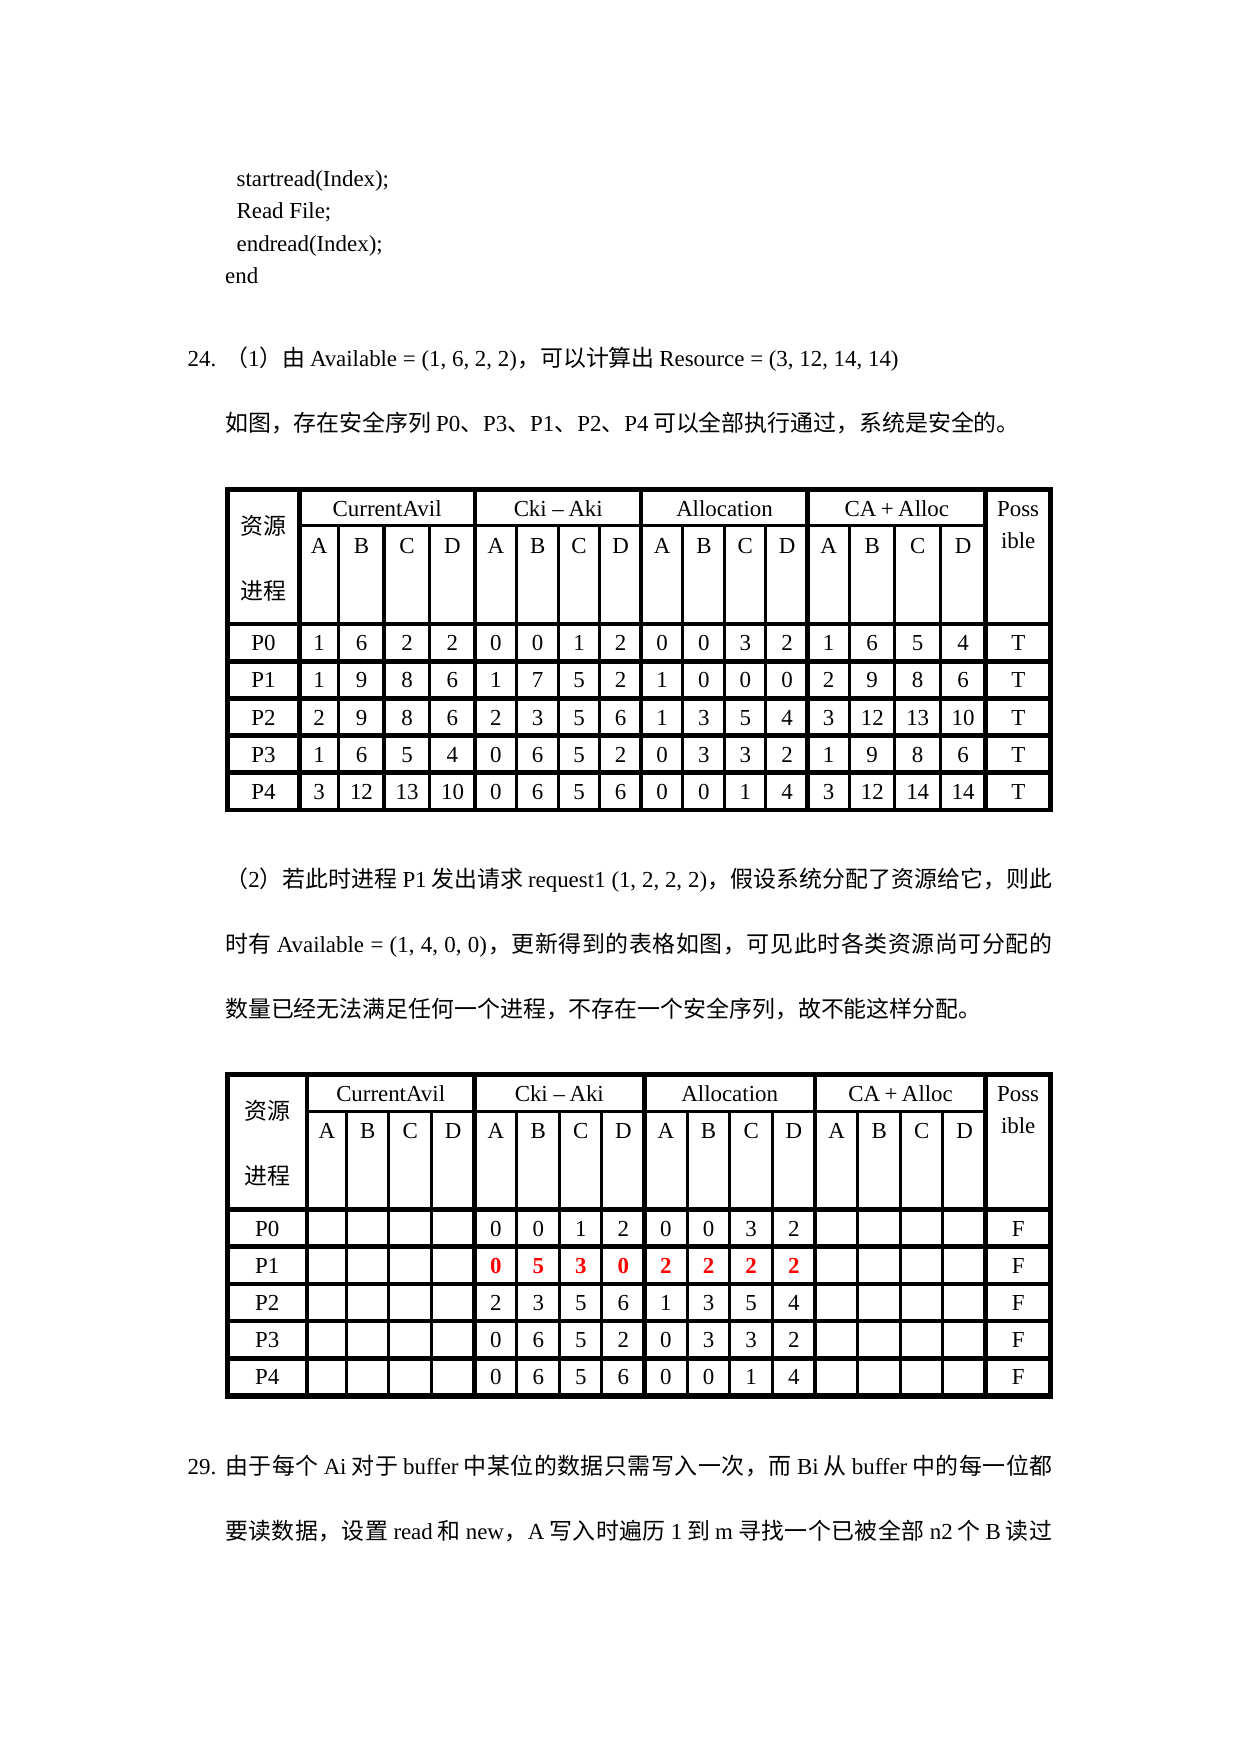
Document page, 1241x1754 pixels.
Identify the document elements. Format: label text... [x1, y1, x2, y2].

table_cell 3 [731, 1212, 771, 1244]
table_cell [309, 1361, 345, 1393]
table_header Poss ible [988, 1077, 1048, 1207]
table_cell [859, 1249, 899, 1281]
table_cell 2 [477, 701, 515, 733]
table_cell 3 [689, 1286, 728, 1318]
table_cell [902, 1323, 941, 1356]
table_header Cki – Aki [477, 1077, 642, 1109]
table_cell [348, 1361, 387, 1393]
table_cell D [942, 527, 983, 622]
table_cell 3 [518, 1286, 558, 1318]
table_cell 2 [647, 1249, 686, 1281]
table_cell [859, 1361, 899, 1393]
table_header Allocation [647, 1077, 813, 1109]
table_cell 2 [431, 626, 473, 659]
table_cell 0 [477, 1249, 515, 1281]
table_cell A [810, 527, 848, 622]
table_header 资源 进程 [230, 1077, 305, 1207]
table_cell B [684, 527, 723, 622]
table_cell 0 [689, 1361, 728, 1393]
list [187, 1432, 1053, 1562]
table_cell 13 [386, 775, 428, 808]
table_cell 1 [731, 1361, 771, 1393]
list （1）由Available = (1, 6, 2, 2)，可以计算出Resource = (3, 12, 14, 14) [187, 324, 1053, 389]
table_cell 12 [851, 701, 893, 733]
table_cell 0 [477, 1361, 515, 1393]
table_cell 0 [647, 1212, 686, 1244]
table_cell 2 [731, 1249, 771, 1281]
table_cell 1 [647, 1286, 686, 1318]
table_cell [433, 1323, 472, 1356]
table_header CA + Alloc [817, 1077, 983, 1109]
table_cell [348, 1286, 387, 1318]
table_cell D [431, 527, 473, 622]
table_cell 2 [767, 738, 805, 770]
table_cell B [518, 1113, 558, 1207]
table_cell [817, 1212, 856, 1244]
table_cell [859, 1286, 899, 1318]
table_cell 5 [561, 1361, 600, 1393]
table_cell A [477, 1113, 515, 1207]
table_cell 3 [689, 1323, 728, 1356]
table_cell P0 [230, 1212, 305, 1244]
table_cell 6 [340, 738, 382, 770]
table_cell 0 [603, 1249, 642, 1281]
table_cell 0 [477, 1212, 515, 1244]
table_cell 14 [942, 775, 983, 808]
table_cell C [731, 1113, 771, 1207]
table_cell A [477, 527, 515, 622]
table_cell D [603, 1113, 642, 1207]
table_cell [902, 1361, 941, 1393]
table_cell P4 [230, 775, 297, 808]
table_cell 12 [851, 775, 893, 808]
table_cell [390, 1361, 430, 1393]
table_cell [817, 1286, 856, 1318]
table_cell [859, 1212, 899, 1244]
table_cell [390, 1323, 430, 1356]
table_cell 5 [726, 701, 764, 733]
table_cell 4 [767, 775, 805, 808]
table_cell F [988, 1323, 1048, 1356]
table_cell 3 [726, 738, 764, 770]
table_cell 0 [643, 626, 681, 659]
table_cell 6 [340, 626, 382, 659]
table_cell T [988, 775, 1048, 808]
list （2）若此时进程P1发出请求request1 (1, 2, 2, 2)，假设系统分配了资源给它，则此时有Available = (1, 4, 0, 0)，更新得到的表格如图，可见此时各类资源尚可分配的数量已经无法满足任何一个进程，不存在一个安全序列，故不能这样分配。 [225, 845, 1053, 1040]
table_cell 0 [647, 1323, 686, 1356]
table_cell 2 [603, 1323, 642, 1356]
table_cell 5 [518, 1249, 558, 1281]
table_cell C [390, 1113, 430, 1207]
table_cell 4 [942, 626, 983, 659]
table_cell 0 [518, 626, 557, 659]
table_cell 5 [560, 738, 598, 770]
table_cell 1 [810, 626, 848, 659]
table_cell A [647, 1113, 686, 1207]
table_cell 5 [560, 664, 598, 696]
table_cell 5 [560, 775, 598, 808]
table_cell 6 [518, 775, 557, 808]
table_cell 2 [774, 1323, 813, 1356]
table_header Cki – Aki [477, 492, 639, 524]
table_cell B [348, 1113, 387, 1207]
table_cell [944, 1212, 983, 1244]
table_cell 0 [477, 1323, 515, 1356]
table_cell [309, 1286, 345, 1318]
table_cell P2 [230, 701, 297, 733]
table_cell 1 [302, 626, 337, 659]
table_cell 6 [603, 1286, 642, 1318]
table_cell 14 [896, 775, 939, 808]
table_cell 3 [810, 701, 848, 733]
table_cell 10 [942, 701, 983, 733]
table_cell [817, 1249, 856, 1281]
table_cell 2 [601, 626, 639, 659]
table_cell 8 [896, 664, 939, 696]
table_cell C [561, 1113, 600, 1207]
table_cell C [726, 527, 764, 622]
table_cell 0 [518, 1212, 558, 1244]
table_cell 1 [726, 775, 764, 808]
table_cell 8 [896, 738, 939, 770]
table_cell A [302, 527, 337, 622]
table_cell [944, 1323, 983, 1356]
table_cell 6 [942, 664, 983, 696]
table_cell 4 [774, 1361, 813, 1393]
table_cell P3 [230, 738, 297, 770]
table_cell 13 [896, 701, 939, 733]
table_cell 9 [340, 664, 382, 696]
table_cell 3 [561, 1249, 600, 1281]
table_cell [309, 1323, 345, 1356]
table_cell P1 [230, 664, 297, 696]
table_cell [944, 1286, 983, 1318]
table_cell [944, 1249, 983, 1281]
table_cell T [988, 664, 1048, 696]
table_cell 6 [601, 775, 639, 808]
table_cell 1 [302, 738, 337, 770]
table_cell D [774, 1113, 813, 1207]
table_cell 5 [896, 626, 939, 659]
table_cell 3 [684, 701, 723, 733]
table_cell 3 [684, 738, 723, 770]
table_cell 7 [518, 664, 557, 696]
list 如图，存在安全序列P0、P3、P1、P2、P4可以全部执行通过，系统是安全的。 [225, 389, 1053, 454]
table_cell 0 [477, 738, 515, 770]
table_cell 2 [689, 1249, 728, 1281]
table_cell 5 [561, 1323, 600, 1356]
table_cell 6 [431, 701, 473, 733]
table_cell P1 [230, 1249, 305, 1281]
table_cell A [643, 527, 681, 622]
table_cell 2 [774, 1249, 813, 1281]
table_cell 10 [431, 775, 473, 808]
table_cell 5 [386, 738, 428, 770]
table_cell F [988, 1361, 1048, 1393]
table_cell [348, 1249, 387, 1281]
table_cell 8 [386, 664, 428, 696]
table_cell 6 [851, 626, 893, 659]
table_cell 6 [603, 1361, 642, 1393]
table_cell 2 [810, 664, 848, 696]
table_cell 4 [774, 1286, 813, 1318]
table_header Poss ible [988, 492, 1048, 622]
table_cell 12 [340, 775, 382, 808]
table_cell 6 [431, 664, 473, 696]
table_cell 5 [560, 701, 598, 733]
table_cell [433, 1286, 472, 1318]
table_cell [390, 1212, 430, 1244]
table_cell 0 [477, 775, 515, 808]
table_cell [348, 1323, 387, 1356]
table_cell 0 [684, 775, 723, 808]
table_cell 2 [603, 1212, 642, 1244]
table_cell 9 [340, 701, 382, 733]
table_cell 2 [601, 738, 639, 770]
table_cell 6 [518, 738, 557, 770]
table_cell T [988, 738, 1048, 770]
table_cell C [386, 527, 428, 622]
table_cell 2 [774, 1212, 813, 1244]
table_header CurrentAvil [309, 1077, 472, 1109]
table_cell [902, 1249, 941, 1281]
table_cell 9 [851, 664, 893, 696]
table_cell F [988, 1286, 1048, 1318]
table_header Allocation [643, 492, 805, 524]
table_cell C [560, 527, 598, 622]
table_cell 5 [561, 1286, 600, 1318]
table_cell 1 [643, 701, 681, 733]
table_cell P4 [230, 1361, 305, 1393]
table_cell A [309, 1113, 345, 1207]
table_cell P0 [230, 626, 297, 659]
list end [225, 259, 1053, 292]
table_cell [348, 1212, 387, 1244]
table_cell 6 [518, 1323, 558, 1356]
table_cell 6 [942, 738, 983, 770]
table_cell 4 [431, 738, 473, 770]
table_cell D [944, 1113, 983, 1207]
table_cell 1 [302, 664, 337, 696]
table_cell [902, 1286, 941, 1318]
table_cell B [689, 1113, 728, 1207]
table_cell 3 [518, 701, 557, 733]
table_cell D [601, 527, 639, 622]
table_cell 4 [767, 701, 805, 733]
table_header CurrentAvil [302, 492, 473, 524]
table_cell T [988, 701, 1048, 733]
table_cell B [518, 527, 557, 622]
table_cell 0 [726, 664, 764, 696]
table_cell [433, 1361, 472, 1393]
table_cell C [902, 1113, 941, 1207]
table_cell 0 [767, 664, 805, 696]
table_cell 8 [386, 701, 428, 733]
table_cell [902, 1212, 941, 1244]
table_cell 2 [477, 1286, 515, 1318]
table_cell 2 [767, 626, 805, 659]
table_cell 6 [601, 701, 639, 733]
table_cell P3 [230, 1323, 305, 1356]
table_cell 1 [560, 626, 598, 659]
table_cell [433, 1249, 472, 1281]
table_header CA + Alloc [810, 492, 983, 524]
table_cell 3 [302, 775, 337, 808]
table_cell F [988, 1212, 1048, 1244]
table_cell [817, 1361, 856, 1393]
table_header 资源 进程 [230, 492, 297, 622]
table_cell A [817, 1113, 856, 1207]
table_cell D [767, 527, 805, 622]
table_cell 1 [477, 664, 515, 696]
table_cell 0 [684, 626, 723, 659]
table_cell C [896, 527, 939, 622]
table_cell [390, 1286, 430, 1318]
table_cell [433, 1212, 472, 1244]
table_cell 3 [731, 1323, 771, 1356]
table_cell 2 [386, 626, 428, 659]
table_cell D [433, 1113, 472, 1207]
list startread(Index); [225, 162, 1053, 194]
table_cell 1 [810, 738, 848, 770]
table_cell F [988, 1249, 1048, 1281]
table_cell [309, 1249, 345, 1281]
list Read File; [225, 194, 1053, 227]
table_cell B [851, 527, 893, 622]
list endread(Index); [225, 227, 1053, 259]
table_cell 6 [518, 1361, 558, 1393]
table_cell 0 [689, 1212, 728, 1244]
table_cell 5 [731, 1286, 771, 1318]
table_cell [859, 1323, 899, 1356]
table_cell [944, 1361, 983, 1393]
table_cell 0 [477, 626, 515, 659]
table_cell 9 [851, 738, 893, 770]
table_cell B [859, 1113, 899, 1207]
table_cell 2 [302, 701, 337, 733]
table_cell P2 [230, 1286, 305, 1318]
table_cell 1 [643, 664, 681, 696]
table_cell B [340, 527, 382, 622]
table_cell [309, 1212, 345, 1244]
table_cell 0 [643, 738, 681, 770]
table_cell [390, 1249, 430, 1281]
table_cell 1 [561, 1212, 600, 1244]
table_cell 3 [726, 626, 764, 659]
table_cell 0 [647, 1361, 686, 1393]
table_cell 3 [810, 775, 848, 808]
table_cell 2 [601, 664, 639, 696]
table_cell [817, 1323, 856, 1356]
table_cell 0 [684, 664, 723, 696]
table_cell T [988, 626, 1048, 659]
table_cell 0 [643, 775, 681, 808]
